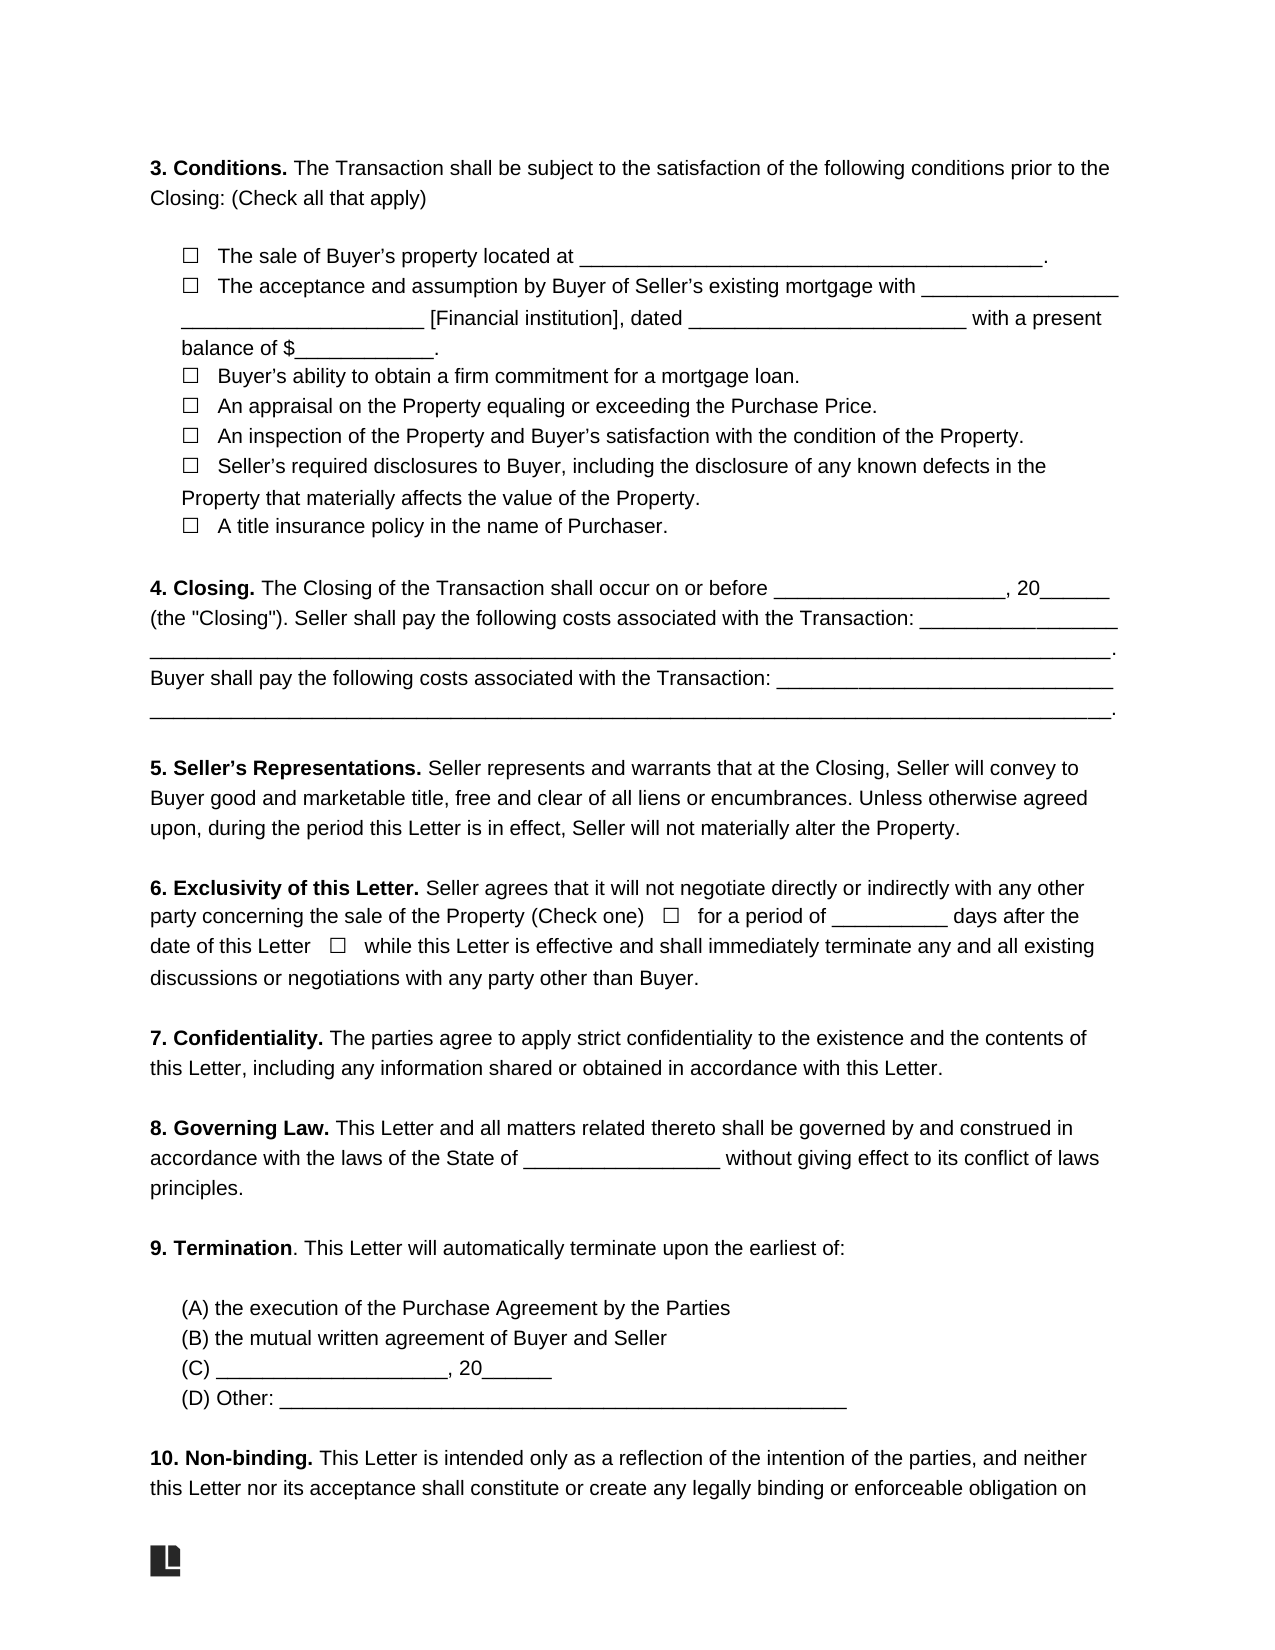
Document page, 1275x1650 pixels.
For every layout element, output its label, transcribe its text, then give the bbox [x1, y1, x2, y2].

text 3. Conditions. The Transaction shall be subject to the satisfaction of the following conditions prior to the Closing: (Check all that apply) [150, 150, 1125, 210]
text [150, 1440, 1125, 1500]
text Seller’s required disclosures to Buyer, including the disclosure of any known defects in the Property that materially affects the value of the Property. [181, 450, 1125, 510]
text An inspection of the Property and Buyer’s satisfaction with the condition of the Property. [181, 420, 1125, 450]
text The acceptance and assumption by Buyer of Seller’s existing mortgage with _________________ [181, 270, 1125, 300]
text (D) Other: _________________________________________________ [181, 1380, 1125, 1410]
text 9. Termination. This Letter will automatically terminate upon the earliest of: [150, 1230, 1125, 1260]
text ___________________________________________________________________________________. 5. Seller’s Representations. Seller represents and warrants that at the Closing, Seller will convey to Buyer good and marketable title, free and clear of all liens or encumbrances. Unless otherwise agreed upon, during the period this Letter is in effect, Seller will not materially alter the Property. [150, 690, 1125, 840]
text The sale of Buyer’s property located at ________________________________________. [181, 240, 1125, 270]
text 4. Closing. The Closing of the Transaction shall occur on or before ____________________, 20______ (the "Closing"). Seller shall pay the following costs associated with the Transaction: _________________ [150, 570, 1125, 630]
text Buyer’s ability to obtain a firm commitment for a mortgage loan. [181, 360, 1125, 390]
text 6. Exclusivity of this Letter. Seller agrees that it will not negotiate directly or indirectly with any other party concerning the sale of the Property (Check one) for a period of __________ days after the date of this Letter while this Letter is effective and shall immediately terminate any and all existing discussions or negotiations with any party other than Buyer. [150, 870, 1125, 990]
text 8. Governing Law. This Letter and all matters related thereto shall be governed by and construed in accordance with the laws of the State of _________________ without giving effect to its conflict of laws principles. [150, 1110, 1125, 1200]
text ___________________________________________________________________________________. Buyer shall pay the following costs associated with the Transaction: _____________________________ [150, 630, 1125, 690]
text _____________________ [Financial institution], dated ________________________ with a present balance of $____________. [181, 300, 1125, 360]
text An appraisal on the Property equaling or exceeding the Purchase Price. [181, 390, 1125, 420]
text 7. Confidentiality. The parties agree to apply strict confidentiality to the existence and the contents of this Letter, including any information shared or obtained in accordance with this Letter. [150, 1020, 1125, 1080]
text (C) ____________________, 20______ [181, 1350, 1125, 1380]
text (A) the execution of the Purchase Agreement by the Parties [181, 1290, 1125, 1320]
picture [150, 1545, 181, 1577]
text (B) the mutual written agreement of Buyer and Seller [181, 1320, 1125, 1350]
text A title insurance policy in the name of Purchaser. [181, 510, 1125, 540]
